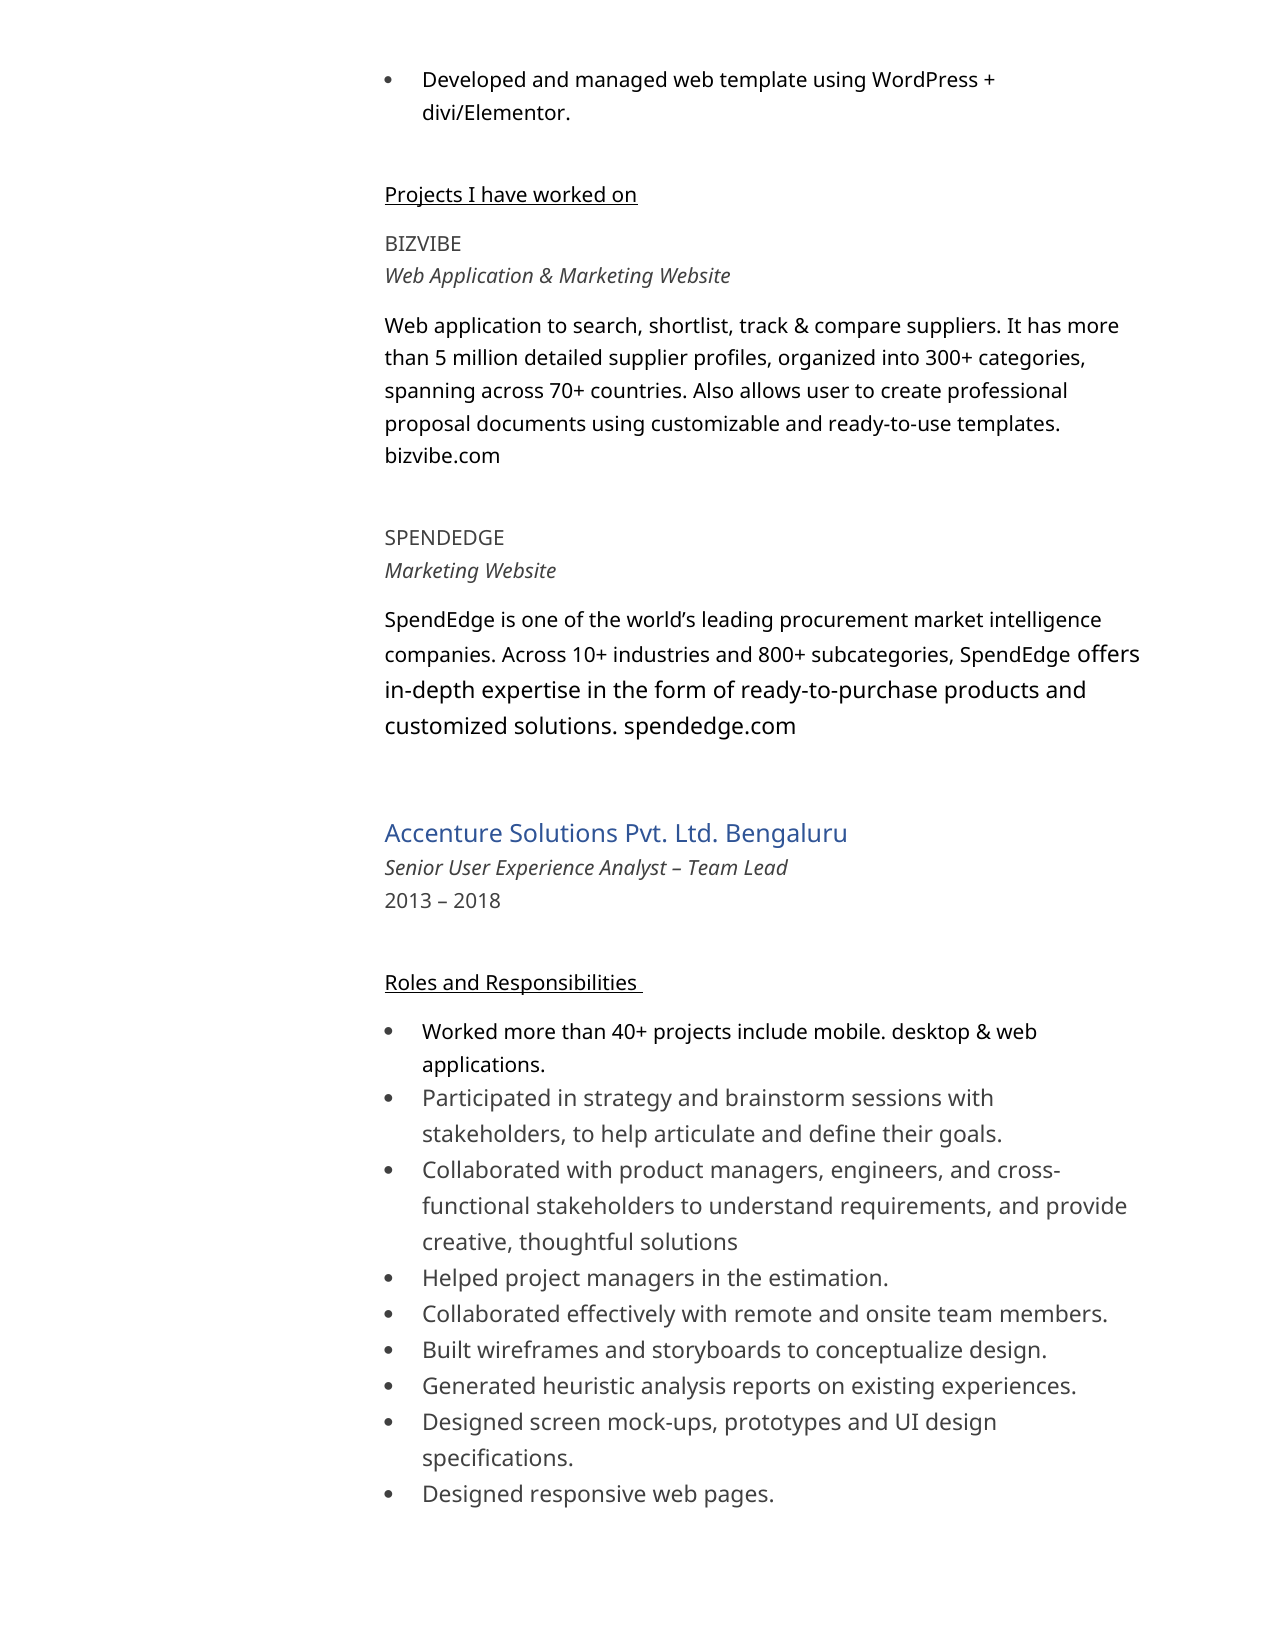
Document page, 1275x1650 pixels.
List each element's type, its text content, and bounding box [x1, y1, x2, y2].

list Collaborated effectively with remote and onsite team members. [384, 1298, 1144, 1329]
text Accenture Solutions Pvt. Ltd. Bengaluru Senior User Experience Analyst – Team Lead 2013 – 2018 [384, 815, 1144, 914]
list Designed responsive web pages. [384, 1478, 1144, 1509]
text SPENDEDGE Marketing Website [384, 491, 1144, 584]
text BIZVIBE Web Application & Marketing Website [159, 229, 1144, 290]
text SpendEdge is one of the world’s leading procurement market intelligence companies. Across 10+ industries and 800+ subcategories, SpendEdge offers in-depth expertise in the form of ready-to-purchase products and customized solutions. spendedge.com [384, 605, 1144, 741]
text Projects I have worked on [384, 180, 1144, 208]
text Web application to search, shortlist, track & compare suppliers. It has more than 5 million detailed supplier profiles, organized into 300+ categories, spanning across 70+ countries. Also allows user to create professional proposal documents using customizable and ready-to-use templates. bizvibe.com [384, 311, 1144, 470]
list Worked more than 40+ projects include mobile. desktop & web applications. [384, 1017, 1144, 1078]
text Roles and Responsibilities [384, 935, 1144, 996]
list Developed and managed web template using WordPress + divi/Elementor. [384, 66, 1144, 159]
list Helped project managers in the estimation. [384, 1262, 1144, 1293]
list Designed screen mock-ups, prototypes and UI design specifications. [384, 1406, 1144, 1473]
list Generated heuristic analysis reports on existing experiences. [384, 1370, 1144, 1401]
list Participated in strategy and brainstorm sessions with stakeholders, to help articulate and define their goals. [384, 1082, 1144, 1149]
list Collaborated with product managers, engineers, and cross-functional stakeholders to understand requirements, and provide creative, thoughtful solutions [384, 1154, 1144, 1257]
list Built wireframes and storyboards to conceptualize design. [384, 1334, 1144, 1365]
